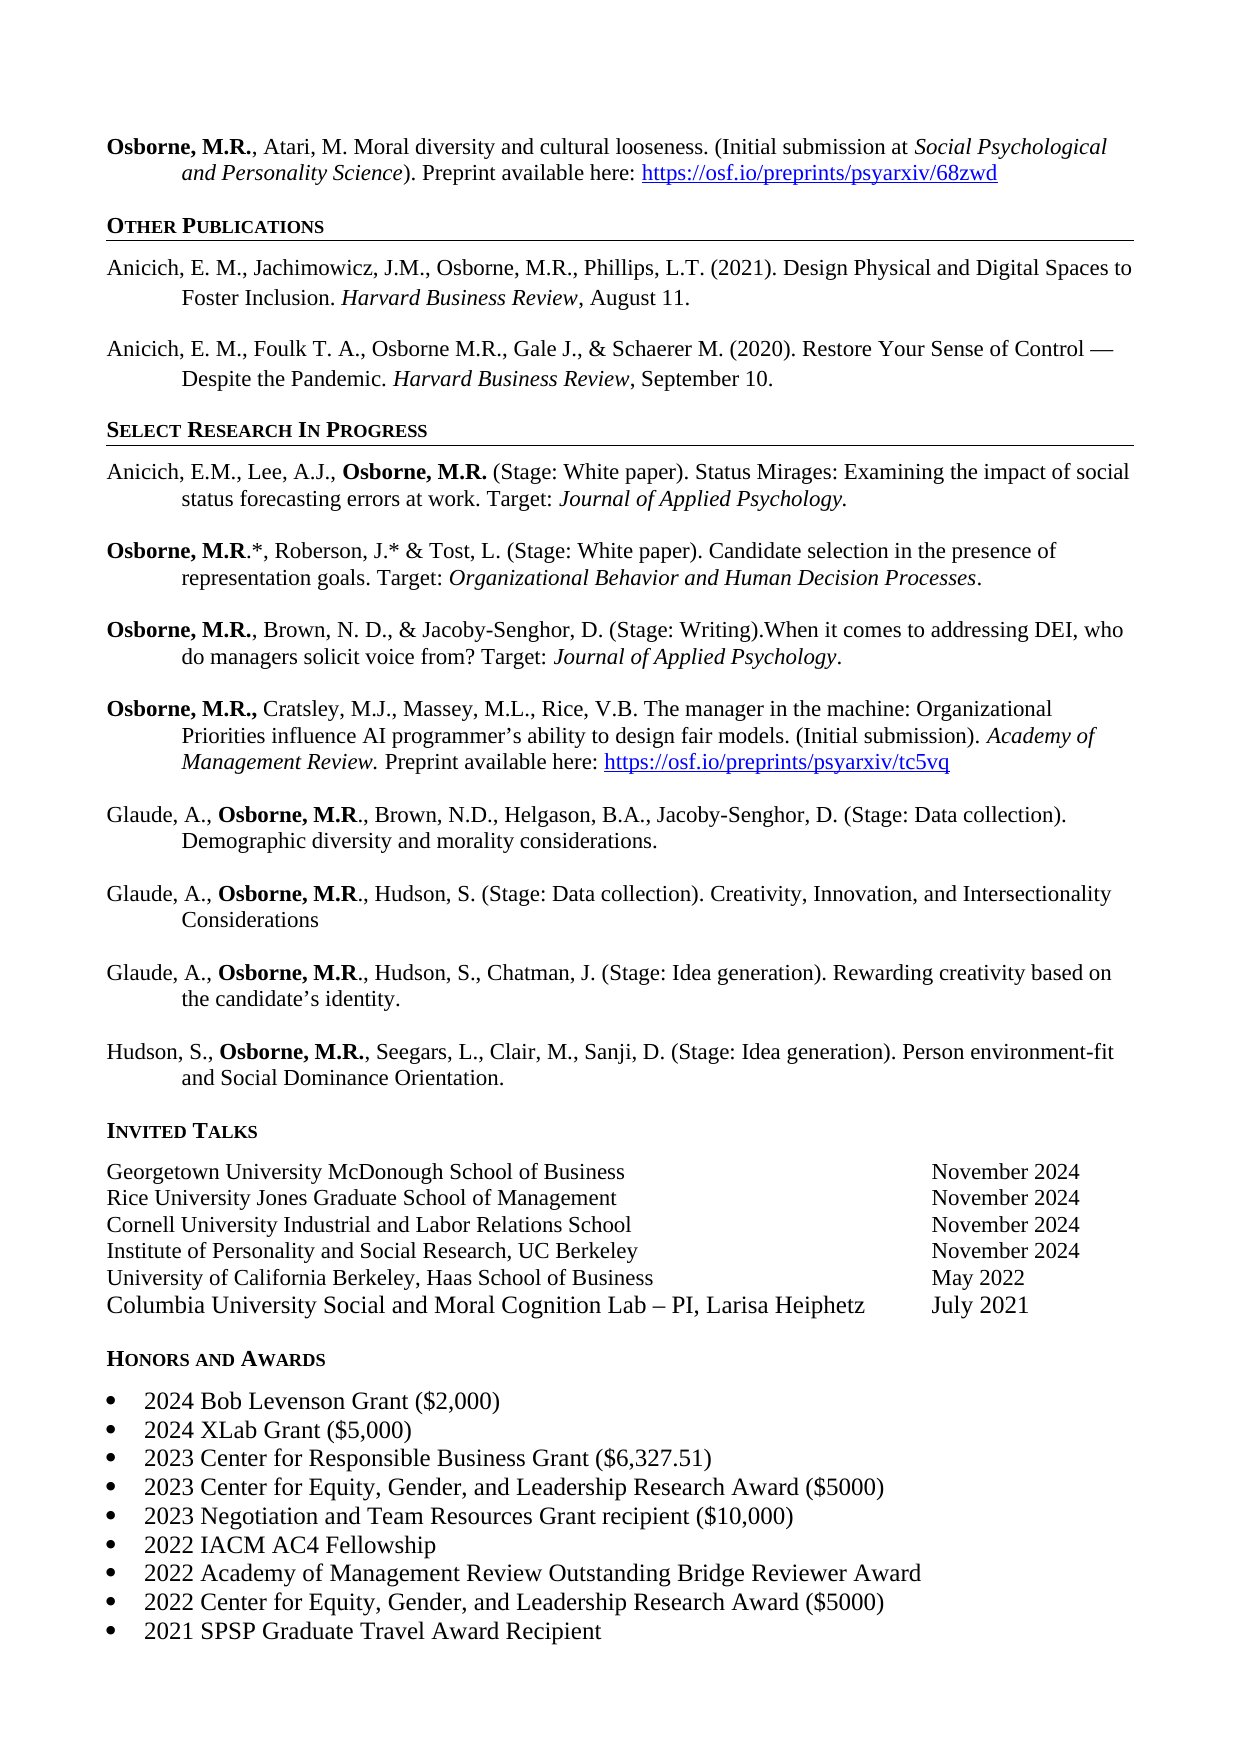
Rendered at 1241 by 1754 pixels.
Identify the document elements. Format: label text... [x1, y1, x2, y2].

subtitle Other Publications [106, 212, 1134, 240]
list 2022 Academy of Management Review Outstanding Bridge Reviewer Award [106, 1558, 1134, 1587]
text University of California Berkeley, Haas School of Business May 2022 [106, 1263, 1134, 1290]
text Osborne, M.R., Atari, M. Moral diversity and cultural looseness. (Initial submission at Social Psychological and Personality Science). Preprint available here: https://osf.io/preprints/psyarxiv/68zwd [106, 133, 1134, 186]
list 2023 Negotiation and Team Resources Grant recipient ($10,000) [106, 1501, 1134, 1530]
list 2022 Center for Equity, Gender, and Leadership Research Award ($5000) [106, 1587, 1134, 1616]
text Glaude, A., Osborne, M.R., Hudson, S. (Stage: Data collection). Creativity, Innovation, and Intersectionality Considerations [106, 880, 1134, 933]
list 2022 IACM AC4 Fellowship [106, 1530, 1134, 1558]
text Osborne, M.R.*, Roberson, J.* & Tost, L. (Stage: White paper). Candidate selection in the presence of representation goals. Target: Organizational Behavior and Human Decision Processes. [106, 537, 1134, 590]
text Osborne, M.R., Brown, N. D., & Jacoby-Senghor, D. (Stage: Writing).When it comes to addressing DEI, who do managers solicit voice from? Target: Journal of Applied Psychology. [106, 616, 1134, 669]
list 2023 Center for Responsible Business Grant ($6,327.51) [106, 1443, 1134, 1472]
text Glaude, A., Osborne, M.R., Hudson, S., Chatman, J. (Stage: Idea generation). Rewarding creativity based on the candidate’s identity. [106, 959, 1134, 1012]
text Anicich, E.M., Lee, A.J., Osborne, M.R. (Stage: White paper). Status Mirages: Examining the impact of social status forecasting errors at work. Target: Journal of Applied Psychology. [106, 458, 1134, 511]
subtitle Select Research In Progress [106, 416, 1134, 445]
text Georgetown University McDonough School of Business November 2024 [106, 1158, 1134, 1184]
text Columbia University Social and Moral Cognition Lab – PI, Larisa Heiphetz July 2021 [106, 1290, 1134, 1319]
list 2024 XLab Grant ($5,000) [106, 1415, 1134, 1443]
text Institute of Personality and Social Research, UC Berkeley November 2024 [106, 1237, 1134, 1263]
text Hudson, S., Osborne, M.R., Seegars, L., Clair, M., Sanji, D. (Stage: Idea generation). Person environment-fit and Social Dominance Orientation. [106, 1038, 1134, 1091]
text Glaude, A., Osborne, M.R., Brown, N.D., Helgason, B.A., Jacoby-Senghor, D. (Stage: Data collection). Demographic diversity and morality considerations. [106, 801, 1134, 854]
text Cornell University Industrial and Labor Relations School November 2024 [106, 1211, 1134, 1237]
text Osborne, M.R., Cratsley, M.J., Massey, M.L., Rice, V.B. The manager in the machine: Organizational Priorities influence AI programmer’s ability to design fair models. (Initial submission). Academy of Management Review. Preprint available here: https://osf.io/preprints/psyarxiv/tc5vq [106, 696, 1134, 774]
text Rice University Jones Graduate School of Management November 2024 [106, 1184, 1134, 1211]
list 2023 Center for Equity, Gender, and Leadership Research Award ($5000) [106, 1472, 1134, 1501]
list 2024 Bob Levenson Grant ($2,000) [106, 1386, 1134, 1415]
subtitle Honors and Awards [106, 1345, 1134, 1373]
text Anicich, E. M., Jachimowicz, J.M., Osborne, M.R., Phillips, L.T. (2021). Design Physical and Digital Spaces to Foster Inclusion. Harvard Business Review, August 11. [106, 254, 1134, 310]
text Anicich, E. M., Foulk T. A., Osborne M.R., Gale J., & Schaerer M. (2020). Restore Your Sense of Control —Despite the Pandemic. Harvard Business Review, September 10. [106, 335, 1134, 392]
list 2021 SPSP Graduate Travel Award Recipient [106, 1616, 1134, 1645]
subtitle Invited Talks [106, 1117, 1134, 1146]
